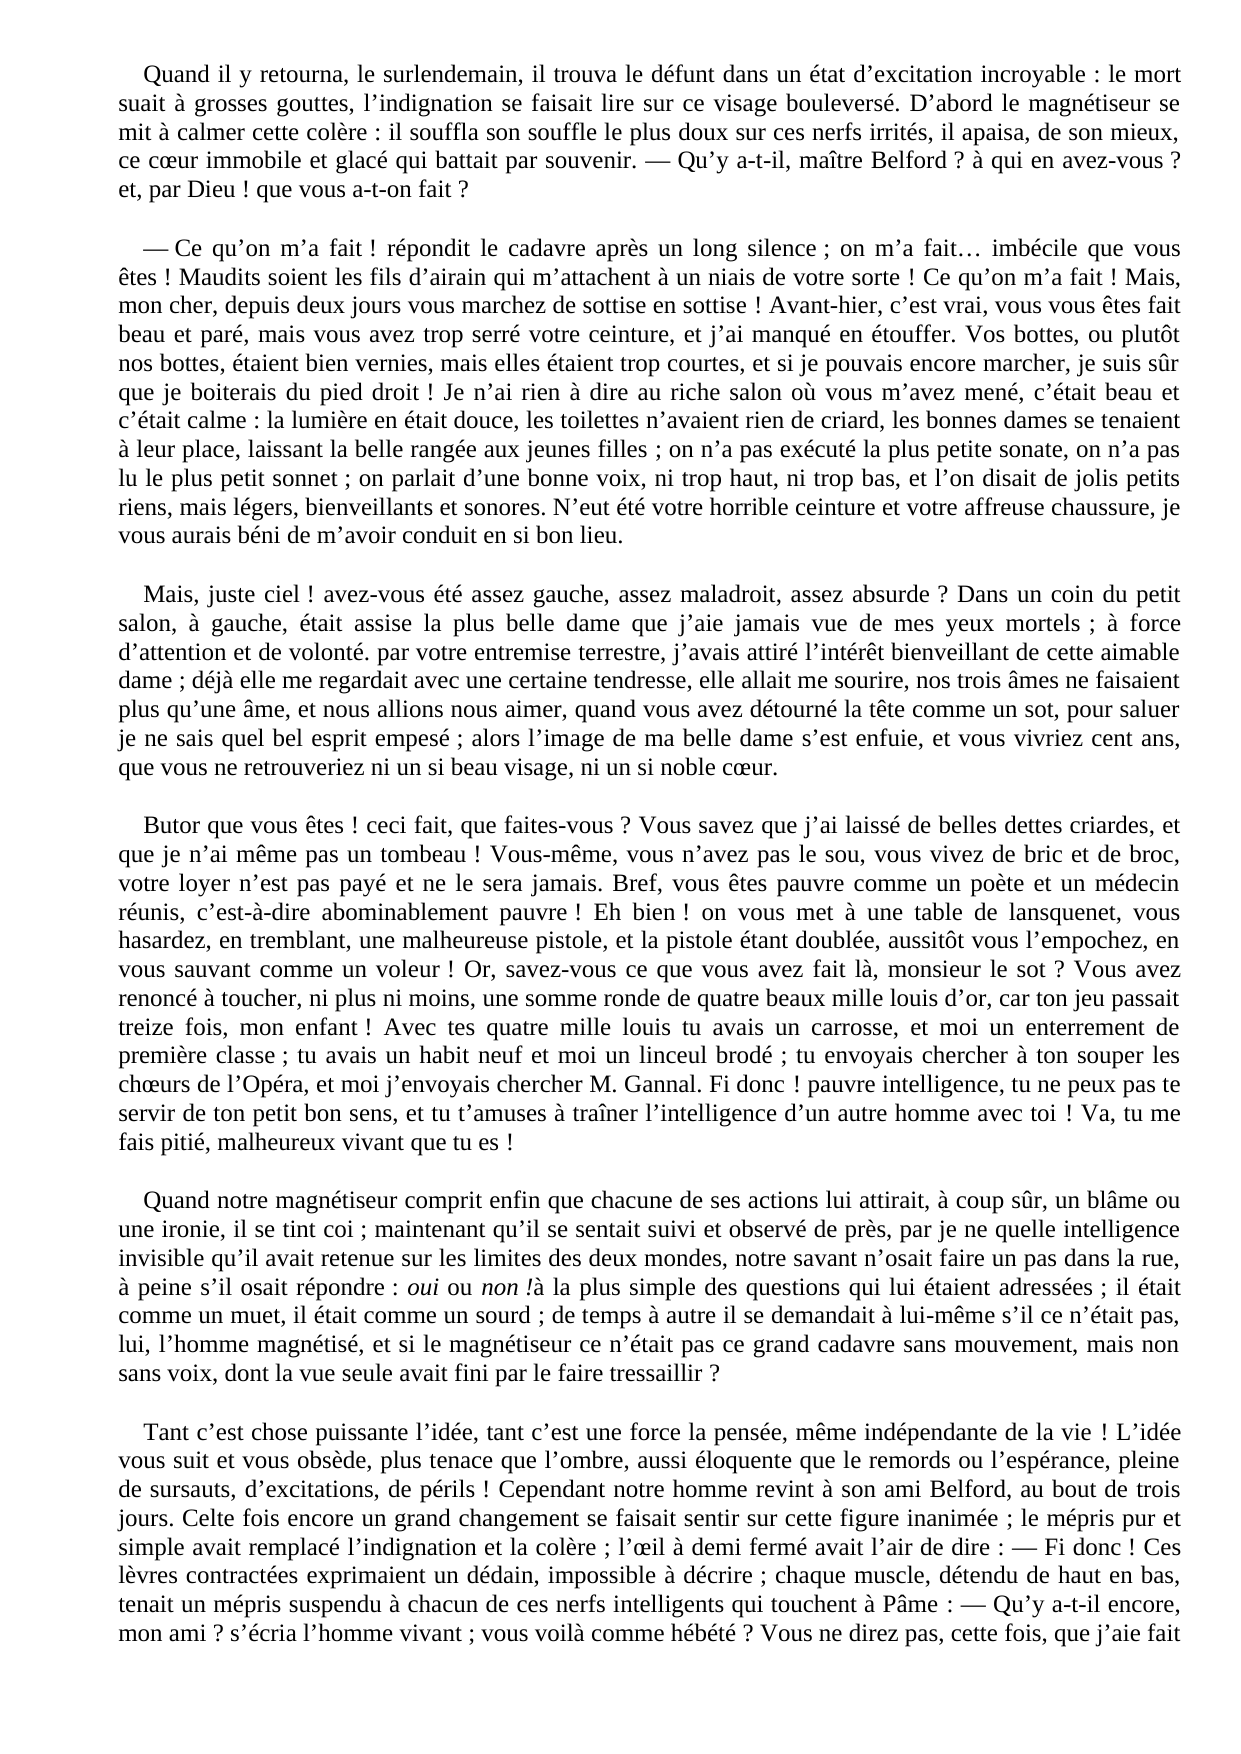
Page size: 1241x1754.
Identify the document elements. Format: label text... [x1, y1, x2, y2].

text Quand il y retourna, le surlendemain, il trouva le défunt dans un état d’excitation incroyable : le mort suait à grosses gouttes, l’indignation se faisait lire sur ce visage bouleversé. D’abord le magnétiseur se mit à calmer cette colère : il souffla son souffle le plus doux sur ces nerfs irrités, il apaisa, de son mieux, ce cœur immobile et glacé qui battait par souvenir. — Qu’y a-t-il, maître Belford ? à qui en avez-vous ? et, par Dieu ! que vous a-t-on fait ? [118, 59, 1181, 203]
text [118, 1417, 1181, 1647]
text — Ce qu’on m’a fait ! répondit le cadavre après un long silence ; on m’a fait… imbécile que vous êtes ! Maudits soient les fils d’airain qui m’attachent à un niais de votre sorte ! Ce qu’on m’a fait ! Mais, mon cher, depuis deux jours vous marchez de sottise en sottise ! Avant-hier, c’est vrai, vous vous êtes fait beau et paré, mais vous avez trop serré votre ceinture, et j’ai manqué en étouffer. Vos bottes, ou plutôt nos bottes, étaient bien vernies, mais elles étaient trop courtes, et si je pouvais encore marcher, je suis sûr que je boiterais du pied droit ! Je n’ai rien à dire au riche salon où vous m’avez mené, c’était beau et c’était calme : la lumière en était douce, les toilettes n’avaient rien de criard, les bonnes dames se tenaient à leur place, laissant la belle rangée aux jeunes filles ; on n’a pas exécuté la plus petite sonate, on n’a pas lu le plus petit sonnet ; on parlait d’une bonne voix, ni trop haut, ni trop bas, et l’on disait de jolis petits riens, mais légers, bienveillants et sonores. N’eut été votre horrible ceinture et votre affreuse chaussure, je vous aurais béni de m’avoir conduit en si bon lieu. [118, 233, 1181, 549]
text Butor que vous êtes ! ceci fait, que faites-vous ? Vous savez que j’ai laissé de belles dettes criardes, et que je n’ai même pas un tombeau ! Vous-même, vous n’avez pas le sou, vous vivez de bric et de broc, votre loyer n’est pas payé et ne le sera jamais. Bref, vous êtes pauvre comme un poète et un médecin réunis, c’est-à-dire abominablement pauvre ! Eh bien ! on vous met à une table de lansquenet, vous hasardez, en tremblant, une malheureuse pistole, et la pistole étant doublée, aussitôt vous l’empochez, en vous sauvant comme un voleur ! Or, savez-vous ce que vous avez fait là, monsieur le sot ? Vous avez renoncé à toucher, ni plus ni moins, une somme ronde de quatre beaux mille louis d’or, car ton jeu passait treize fois, mon enfant ! Avec tes quatre mille louis tu avais un carrosse, et moi un enterrement de première classe ; tu avais un habit neuf et moi un linceul brodé ; tu envoyais chercher à ton souper les chœurs de l’Opéra, et moi j’envoyais chercher M. Gannal. Fi donc ! pauvre intelligence, tu ne peux pas te servir de ton petit bon sens, et tu t’amuses à traîner l’intelligence d’un autre homme avec toi ! Va, tu me fais pitié, malheureux vivant que tu es ! [118, 810, 1181, 1155]
text Mais, juste ciel ! avez-vous été assez gauche, assez maladroit, assez absurde ? Dans un coin du petit salon, à gauche, était assise la plus belle dame que j’aie jamais vue de mes yeux mortels ; à force d’attention et de volonté. par votre entremise terrestre, j’avais attiré l’intérêt bienveillant de cette aimable dame ; déjà elle me regardait avec une certaine tendresse, elle allait me sourire, nos trois âmes ne faisaient plus qu’une âme, et nous allions nous aimer, quand vous avez détourné la tête comme un sot, pour saluer je ne sais quel bel esprit empesé ; alors l’image de ma belle dame s’est enfuie, et vous vivriez cent ans, que vous ne retrouveriez ni un si beau visage, ni un si noble cœur. [118, 579, 1181, 780]
text Quand notre magnétiseur comprit enfin que chacune de ses actions lui attirait, à coup sûr, un blâme ou une ironie, il se tint coi ; maintenant qu’il se sentait suivi et observé de près, par je ne quelle intelligence invisible qu’il avait retenue sur les limites des deux mondes, notre savant n’osait faire un pas dans la rue, à peine s’il osait répondre : oui ou non !à la plus simple des questions qui lui étaient adressées ; il était comme un muet, il était comme un sourd ; de temps à autre il se demandait à lui-même s’il ce n’était pas, lui, l’homme magnétisé, et si le magnétiseur ce n’était pas ce grand cadavre sans mouvement, mais non sans voix, dont la vue seule avait fini par le faire tressaillir ? [118, 1185, 1181, 1387]
